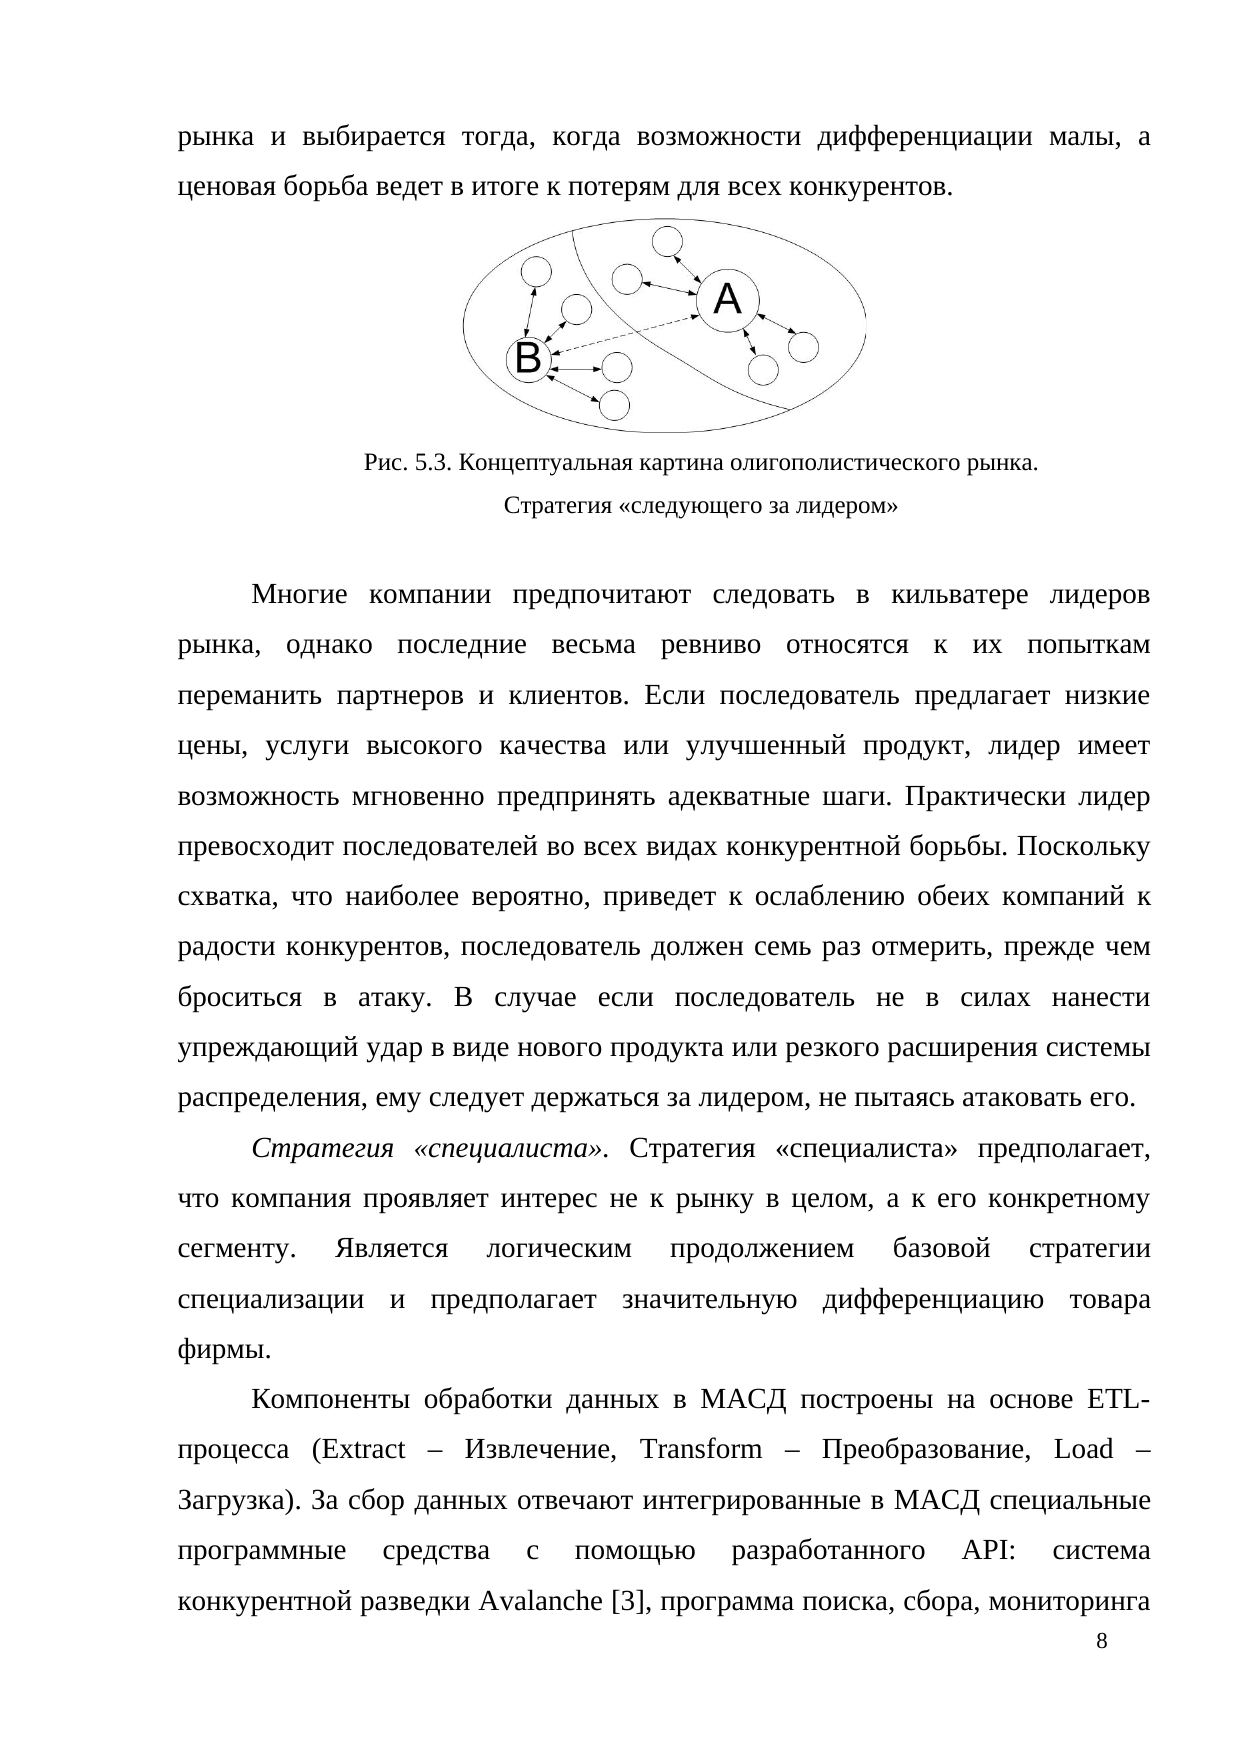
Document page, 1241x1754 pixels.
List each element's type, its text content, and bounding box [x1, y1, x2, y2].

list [177, 118, 1152, 202]
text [177, 1381, 1152, 1616]
text Стратегия «следующего за лидером» [177, 490, 1152, 519]
text Рис. 5.3. Концептуальная картина олигополистического рынка. [177, 447, 1152, 476]
list Стратегия «специалиста». Стратегия «специалиста» предполагает, что компания проявляет интерес не к рынку в целом, а к его конкретному сегменту. Является логическим продолжением базовой стратегии специализации и предполагает значительную дифференциацию товара фирмы. [177, 1130, 1152, 1364]
picture [462, 218, 867, 433]
text Многие компании предпочитают следовать в кильватере лидеров рынка, однако последние весьма ревниво относятся к их попыткам переманить партнеров и клиентов. Если последователь предлагает низкие цены, услуги высокого качества или улучшенный продукт, лидер имеет возможность мгновенно предпринять адекватные шаги. Практически лидер превосходит последователей во всех видах конкурентной борьбы. Поскольку схватка, что наиболее вероятно, приведет к ослаблению обеих компаний к радости конкурентов, последователь должен семь раз отмерить, прежде чем броситься в атаку. В случае если последователь не в силах нанести упреждающий удар в виде нового продукта или резкого расширения системы распределения, ему следует держаться за лидером, не пытаясь атаковать его. [177, 576, 1152, 1113]
